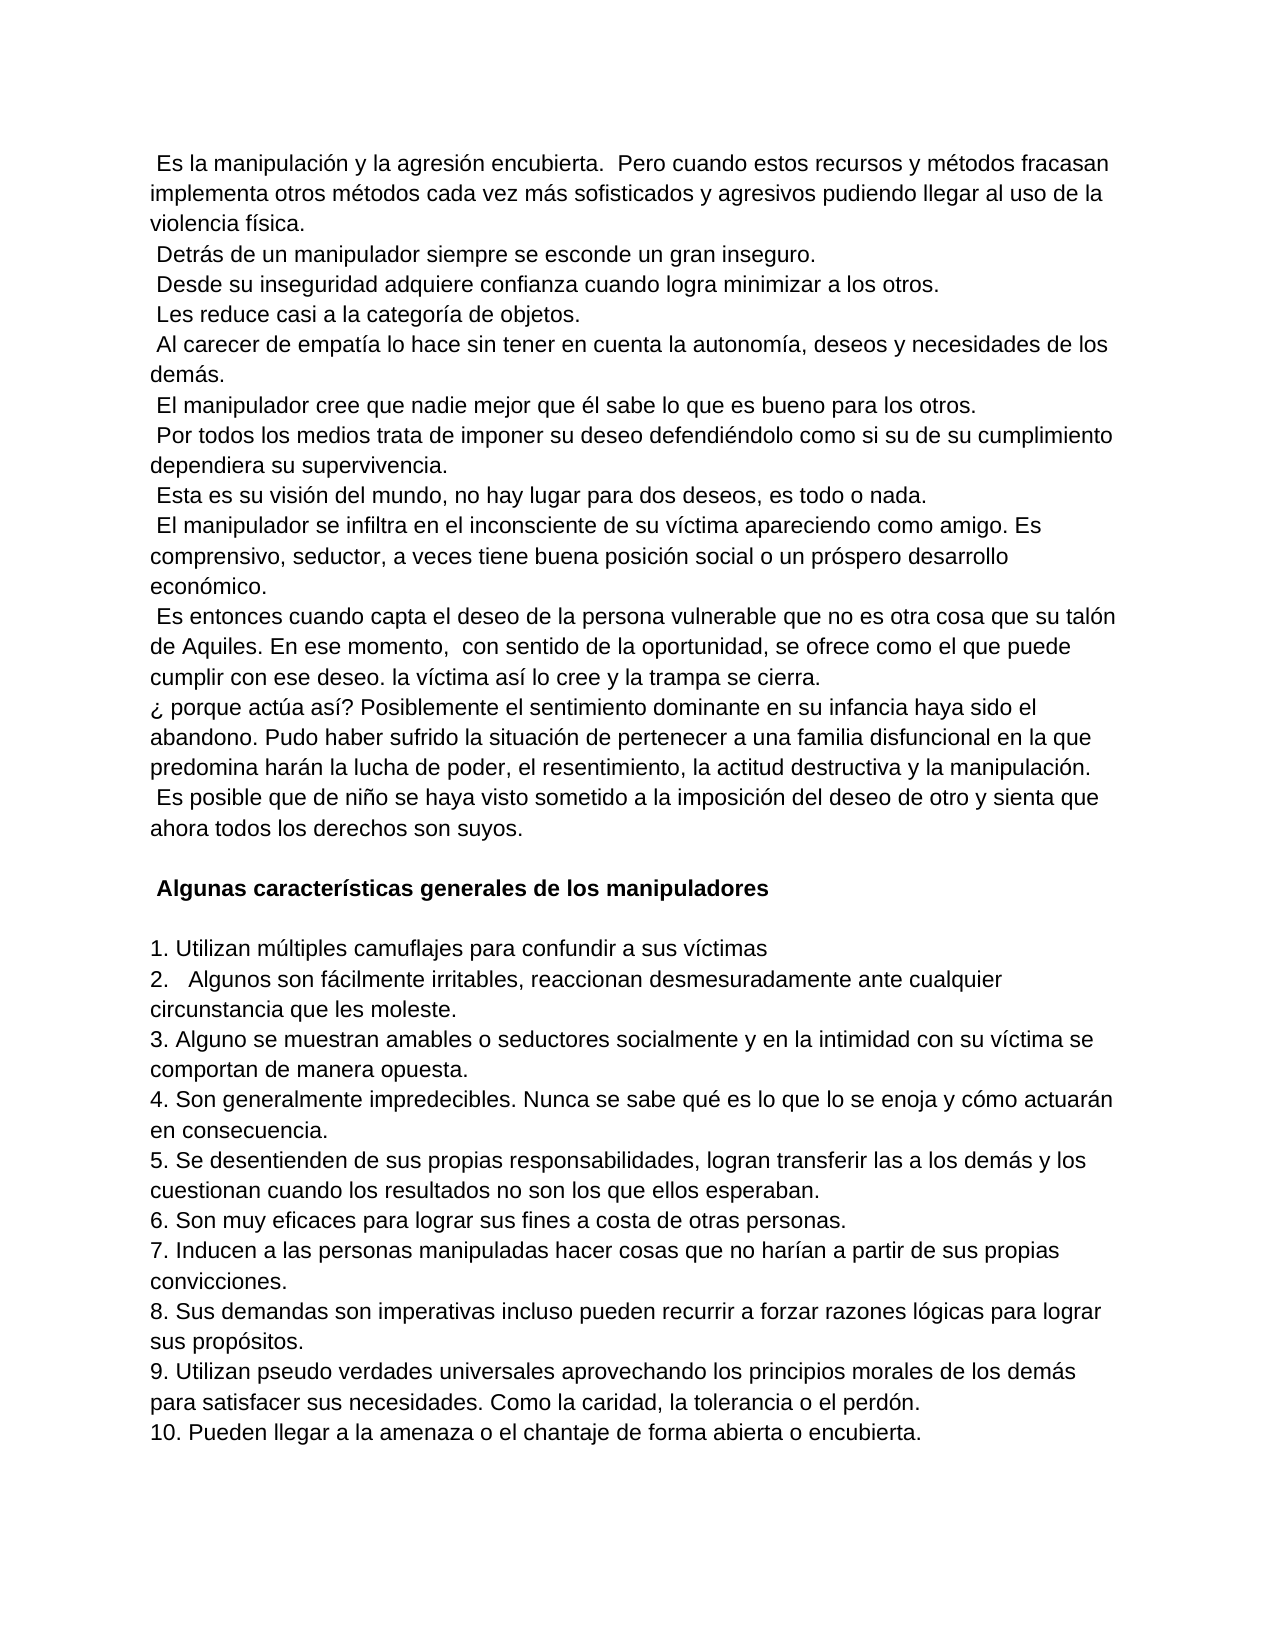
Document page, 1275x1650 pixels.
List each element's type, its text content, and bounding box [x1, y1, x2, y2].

text Al carecer de empatía lo hace sin tener en cuenta la autonomía, deseos y necesidades de los demás. [150, 331, 1125, 388]
text 2. Algunos son fácilmente irritables, reaccionan desmesuradamente ante cualquier circunstancia que les moleste. [150, 966, 1125, 1022]
text El manipulador cree que nadie mejor que él sabe lo que es bueno para los otros. [150, 392, 1125, 418]
text Esta es su visión del mundo, no hay lugar para dos deseos, es todo o nada. [150, 482, 1125, 509]
text Por todos los medios trata de imponer su deseo defendiéndolo como si su de su cumplimiento dependiera su supervivencia. [150, 422, 1125, 478]
text Les reduce casi a la categoría de objetos. [150, 301, 1125, 327]
text 4. Son generalmente impredecibles. Nunca se sabe qué es lo que lo se enoja y cómo actuarán en consecuencia. [150, 1086, 1125, 1143]
text ¿ porque actúa así? Posiblemente el sentimiento dominante en su infancia haya sido el abandono. Pudo haber sufrido la situación de pertenecer a una familia disfuncional en la que predomina harán la lucha de poder, el resentimiento, la actitud destructiva y la manipulación. [150, 694, 1125, 781]
text 1. Utilizan múltiples camuflajes para confundir a sus víctimas [150, 935, 1125, 962]
text Desde su inseguridad adquiere confianza cuando logra minimizar a los otros. [150, 271, 1125, 297]
text El manipulador se infiltra en el inconsciente de su víctima apareciendo como amigo. Es comprensivo, seductor, a veces tiene buena posición social o un próspero desarrollo económico. [150, 512, 1125, 599]
text 5. Se desentienden de sus propias responsabilidades, logran transferir las a los demás y los cuestionan cuando los resultados no son los que ellos esperaban. [150, 1147, 1125, 1203]
text Algunas características generales de los manipuladores [150, 875, 1125, 901]
text Detrás de un manipulador siempre se esconde un gran inseguro. [150, 241, 1125, 267]
text 8. Sus demandas son imperativas incluso pueden recurrir a forzar razones lógicas para lograr sus propósitos. [150, 1298, 1125, 1354]
text 6. Son muy eficaces para lograr sus fines a costa de otras personas. [150, 1207, 1125, 1234]
text 10. Pueden llegar a la amenaza o el chantaje de forma abierta o encubierta. [150, 1419, 1125, 1445]
text 3. Alguno se muestran amables o seductores socialmente y en la intimidad con su víctima se comportan de manera opuesta. [150, 1026, 1125, 1083]
text Es entonces cuando capta el deseo de la persona vulnerable que no es otra cosa que su talón de Aquiles. En ese momento, con sentido de la oportunidad, se ofrece como el que puede cumplir con ese deseo. la víctima así lo cree y la trampa se cierra. [150, 603, 1125, 690]
text 9. Utilizan pseudo verdades universales aprovechando los principios morales de los demás para satisfacer sus necesidades. Como la caridad, la tolerancia o el perdón. [150, 1358, 1125, 1415]
text Es la manipulación y la agresión encubierta. Pero cuando estos recursos y métodos fracasan implementa otros métodos cada vez más sofisticados y agresivos pudiendo llegar al uso de la violencia física. [150, 150, 1125, 237]
text 7. Inducen a las personas manipuladas hacer cosas que no harían a partir de sus propias convicciones. [150, 1237, 1125, 1294]
text Es posible que de niño se haya visto sometido a la imposición del deseo de otro y sienta que ahora todos los derechos son suyos. [150, 784, 1125, 841]
